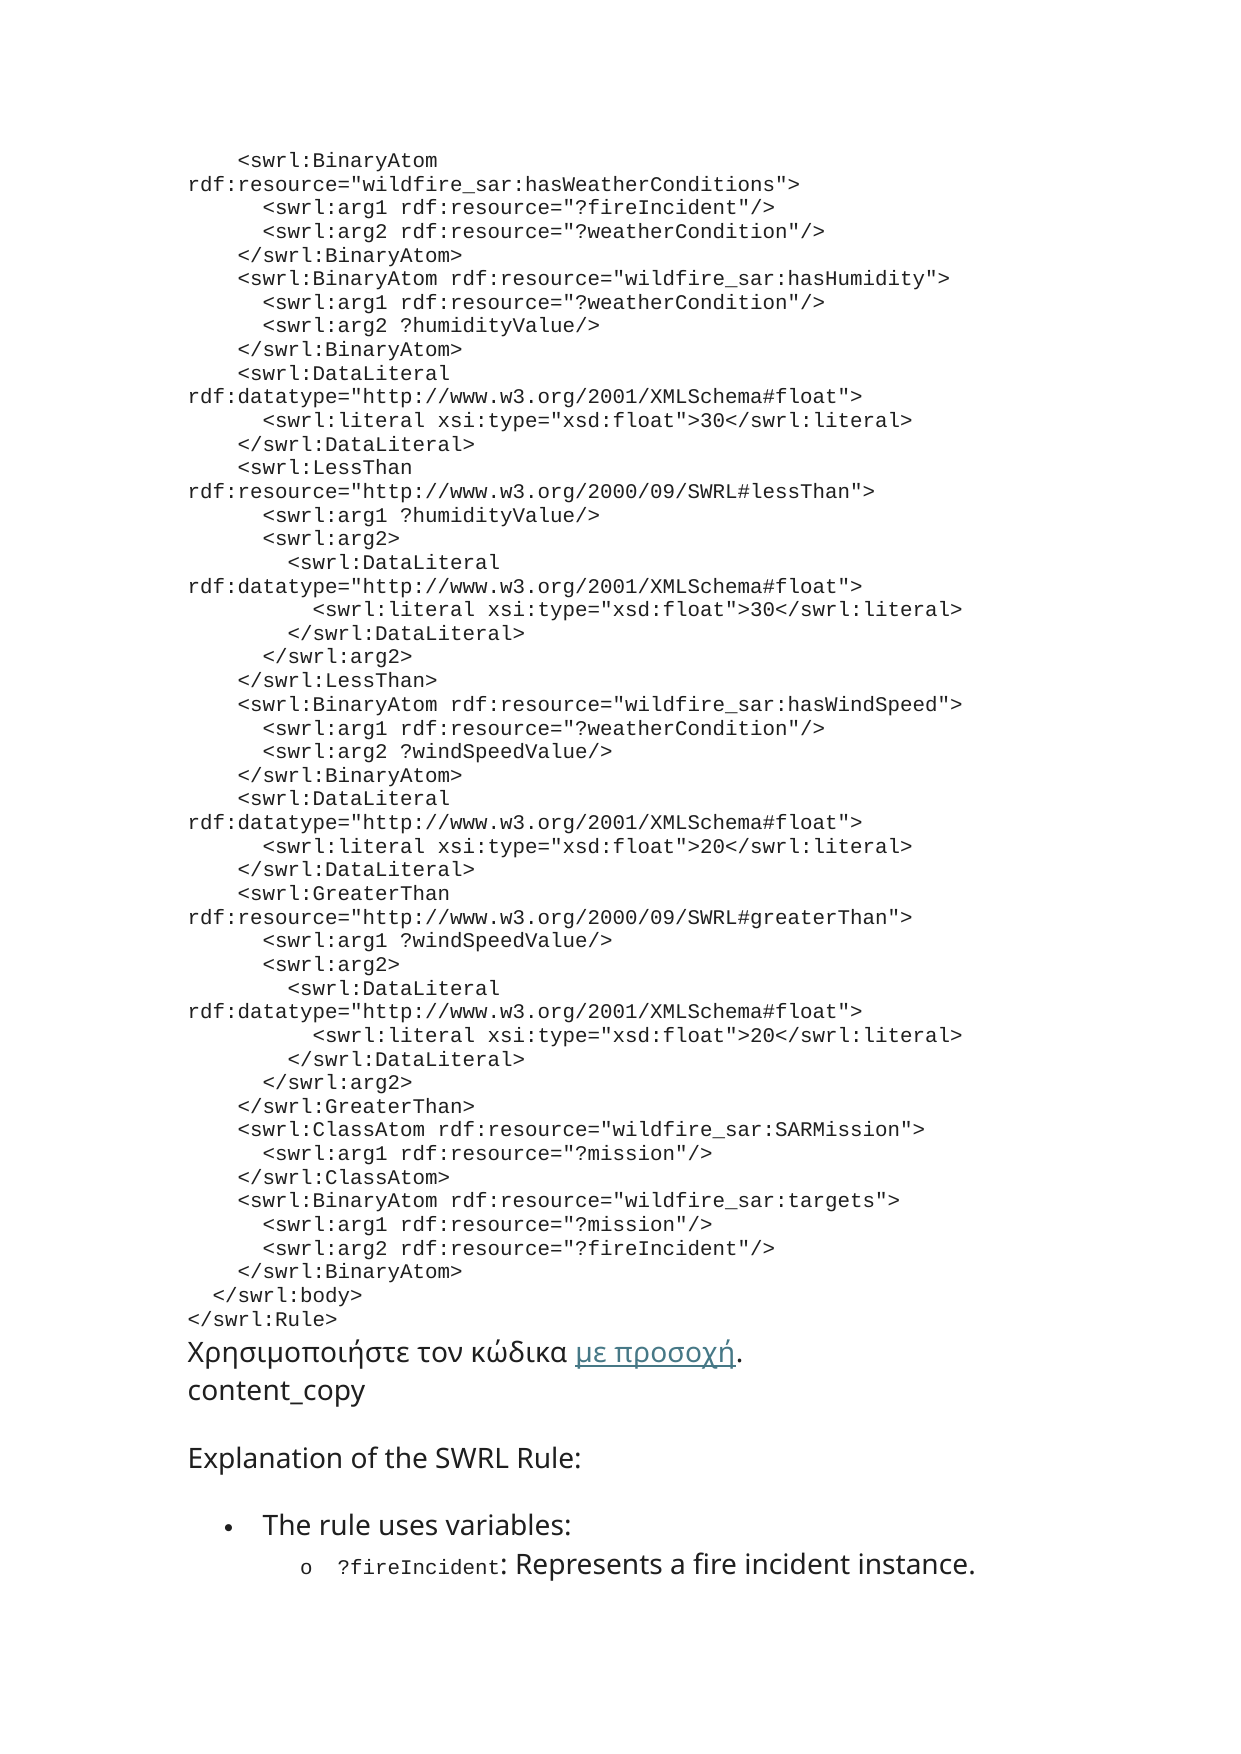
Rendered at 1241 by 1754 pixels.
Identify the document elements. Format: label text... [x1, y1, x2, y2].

text content_copy [187, 1371, 1053, 1409]
text <swrl:literal xsi:type="xsd:float">20</swrl:literal> [187, 1025, 1053, 1048]
text <swrl:arg2 ?humidityValue/> [187, 316, 1053, 339]
text <swrl:literal xsi:type="xsd:float">30</swrl:literal> [187, 599, 1053, 623]
text <swrl:arg1 rdf:resource="?weatherCondition"/> [187, 292, 1053, 316]
text </swrl:GreaterThan> [187, 1096, 1053, 1119]
text <swrl:arg2> [187, 954, 1053, 978]
text <swrl:arg1 ?windSpeedValue/> [187, 930, 1053, 954]
text </swrl:BinaryAtom> [187, 244, 1053, 268]
list ?fireIncident: Represents a fire incident instance. [300, 1544, 1053, 1582]
text <swrl:arg1 rdf:resource="?weatherCondition"/> [187, 717, 1053, 741]
text <swrl:LessThan rdf:resource="http://www.w3.org/2000/09/SWRL#lessThan"> [187, 457, 1053, 505]
text </swrl:BinaryAtom> [187, 765, 1053, 788]
text <swrl:DataLiteral rdf:datatype="http://www.w3.org/2001/XMLSchema#float"> [187, 363, 1053, 410]
text <swrl:BinaryAtom rdf:resource="wildfire_sar:hasWeatherConditions"> [187, 150, 1053, 197]
text <swrl:literal xsi:type="xsd:float">30</swrl:literal> [187, 410, 1053, 434]
text <swrl:BinaryAtom rdf:resource="wildfire_sar:hasHumidity"> [187, 268, 1053, 292]
text <swrl:ClassAtom rdf:resource="wildfire_sar:SARMission"> [187, 1119, 1053, 1143]
text Χρησιμοποιήστε τον κώδικα με προσοχή. [187, 1332, 1053, 1371]
text </swrl:BinaryAtom> [187, 339, 1053, 363]
text </swrl:arg2> [187, 1072, 1053, 1096]
list The rule uses variables: [225, 1506, 1053, 1544]
text </swrl:DataLiteral> [187, 1048, 1053, 1072]
text Explanation of the SWRL Rule: [187, 1438, 1053, 1476]
text </swrl:DataLiteral> [187, 434, 1053, 457]
text <swrl:arg1 ?humidityValue/> [187, 505, 1053, 528]
text </swrl:DataLiteral> [187, 623, 1053, 647]
text <swrl:BinaryAtom rdf:resource="wildfire_sar:targets"> [187, 1190, 1053, 1214]
text <swrl:DataLiteral rdf:datatype="http://www.w3.org/2001/XMLSchema#float"> [187, 978, 1053, 1025]
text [187, 197, 1053, 221]
text <swrl:arg2> [187, 528, 1053, 552]
text </swrl:BinaryAtom> [187, 1261, 1053, 1285]
text <swrl:arg2 rdf:resource="?fireIncident"/> [187, 1238, 1053, 1261]
text </swrl:LessThan> [187, 670, 1053, 694]
text <swrl:BinaryAtom rdf:resource="wildfire_sar:hasWindSpeed"> [187, 694, 1053, 717]
text <swrl:literal xsi:type="xsd:float">20</swrl:literal> [187, 836, 1053, 859]
text </swrl:Rule> [187, 1309, 1053, 1332]
text <swrl:DataLiteral rdf:datatype="http://www.w3.org/2001/XMLSchema#float"> [187, 552, 1053, 599]
text </swrl:arg2> [187, 647, 1053, 670]
text <swrl:arg1 rdf:resource="?mission"/> [187, 1214, 1053, 1238]
text <swrl:arg2 rdf:resource="?weatherCondition"/> [187, 221, 1053, 244]
text <swrl:arg1 rdf:resource="?mission"/> [187, 1143, 1053, 1167]
text <swrl:DataLiteral rdf:datatype="http://www.w3.org/2001/XMLSchema#float"> [187, 788, 1053, 836]
text </swrl:ClassAtom> [187, 1167, 1053, 1190]
text <swrl:arg2 ?windSpeedValue/> [187, 741, 1053, 765]
text <swrl:GreaterThan rdf:resource="http://www.w3.org/2000/09/SWRL#greaterThan"> [187, 883, 1053, 930]
text </swrl:DataLiteral> [187, 859, 1053, 883]
text </swrl:body> [187, 1285, 1053, 1309]
